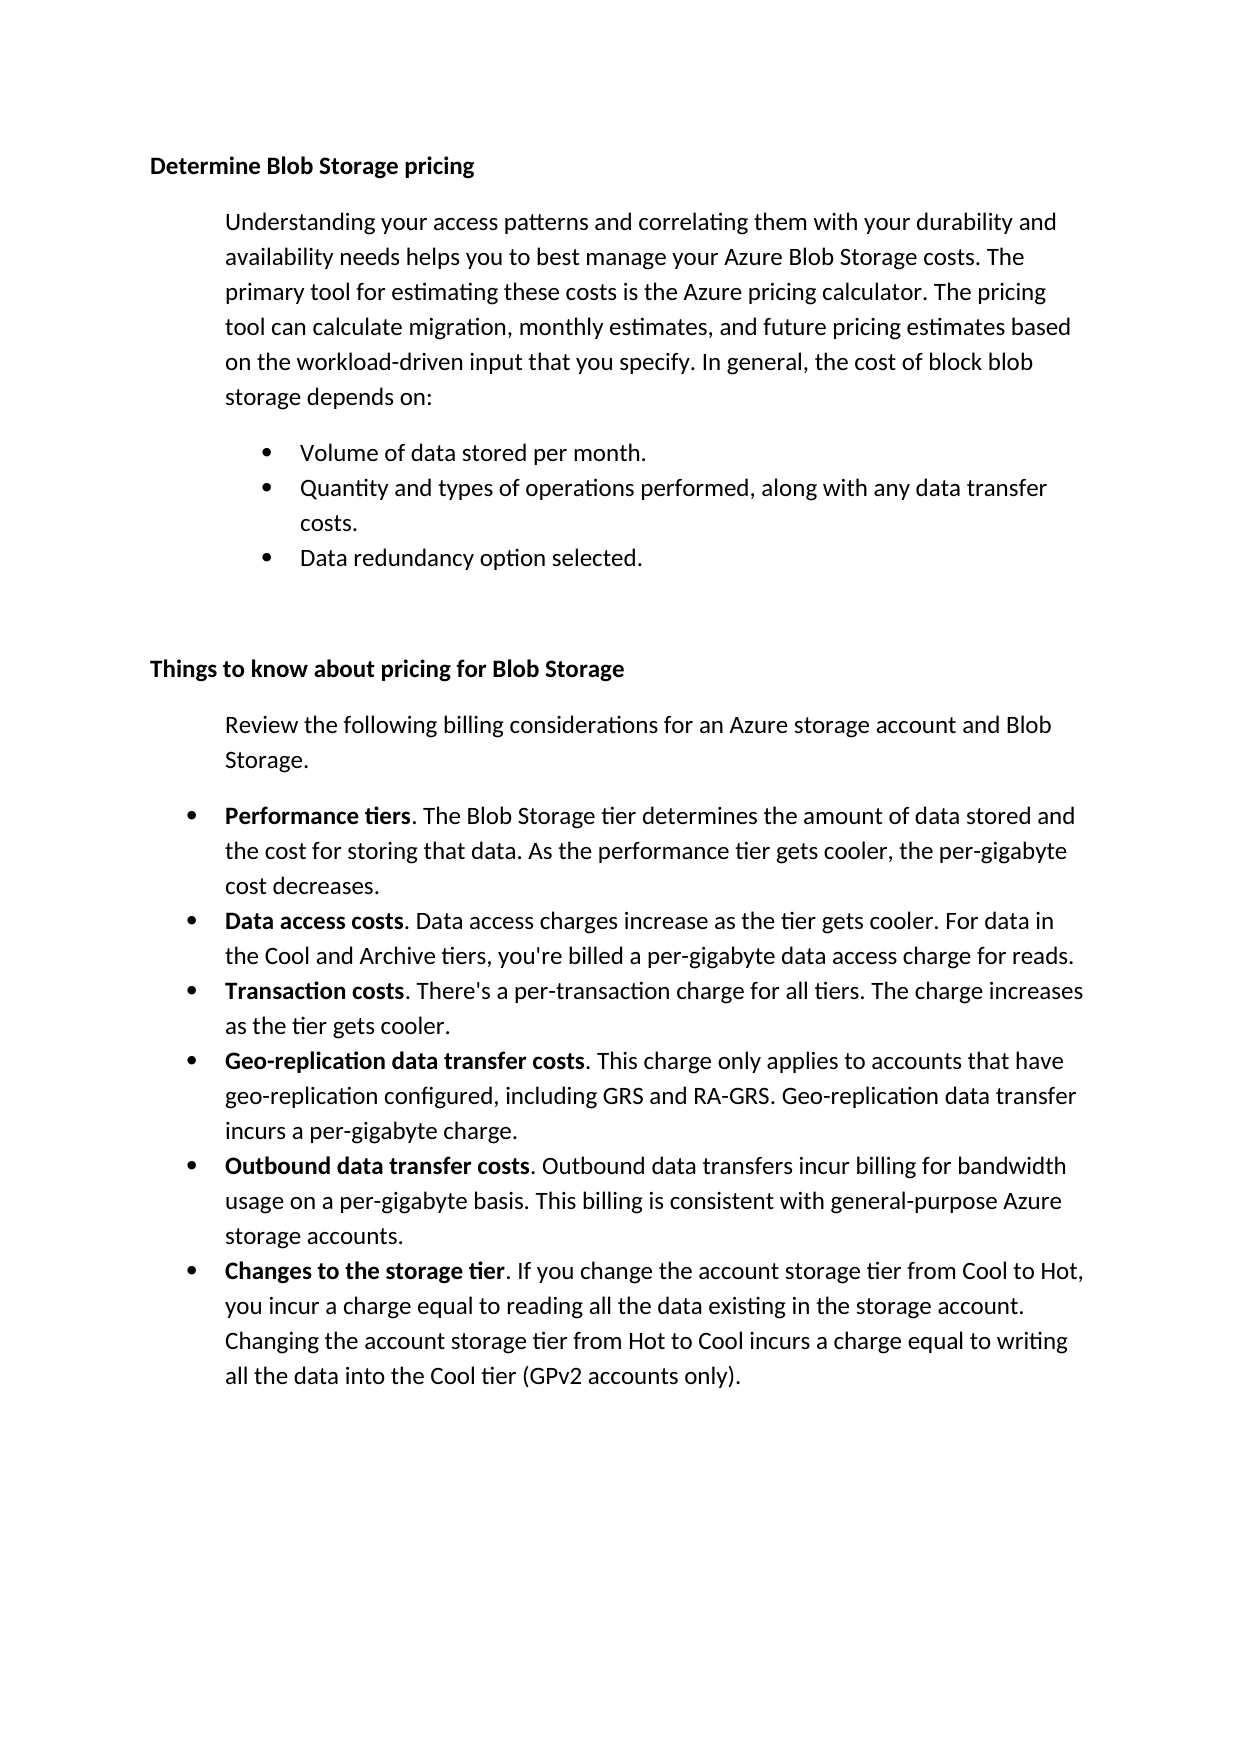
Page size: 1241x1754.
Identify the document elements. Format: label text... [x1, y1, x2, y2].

list Geo-replication data transfer costs. This charge only applies to accounts that have geo-replication configured, including GRS and RA-GRS. Geo-replication data transfer incurs a per-gigabyte charge. [187, 1045, 1090, 1146]
list Data access costs. Data access charges increase as the tier gets cooler. For data in the Cool and Archive tiers, you're billed a per-gigabyte data access charge for reads. [187, 905, 1090, 971]
text Determine Blob Storage pricing [150, 150, 1090, 181]
list Data redundancy option selected. [262, 542, 1090, 572]
list Volume of data stored per month. [262, 437, 1090, 467]
list Outbound data transfer costs. Outbound data transfers incur billing for bandwidth usage on a per-gigabyte basis. This billing is consistent with general-purpose Azure storage accounts. [187, 1150, 1090, 1251]
text Things to know about pricing for Blob Storage [150, 653, 1090, 684]
list Changes to the storage tier. If you change the account storage tier from Cool to Hot, you incur a charge equal to reading all the data existing in the storage account. Changing the account storage tier from Hot to Cool incurs a charge equal to writing all the data into the Cool tier (GPv2 accounts only). [187, 1255, 1090, 1391]
list Transaction costs. There's a per-transaction charge for all tiers. The charge increases as the tier gets cooler. [187, 975, 1090, 1041]
list Performance tiers. The Blob Storage tier determines the amount of data stored and the cost for storing that data. As the performance tier gets cooler, the per-gigabyte cost decreases. [187, 800, 1090, 901]
list Quantity and types of operations performed, along with any data transfer costs. [262, 472, 1090, 537]
text Understanding your access patterns and correlating them with your durability and availability needs helps you to best manage your Azure Blob Storage costs. The primary tool for estimating these costs is the Azure pricing calculator. The pricing tool can calculate migration, monthly estimates, and future pricing estimates based on the workload-driven input that you specify. In general, the cost of block blob storage depends on: [225, 206, 1090, 411]
text Review the following billing considerations for an Azure storage account and Blob Storage. [225, 709, 1090, 775]
